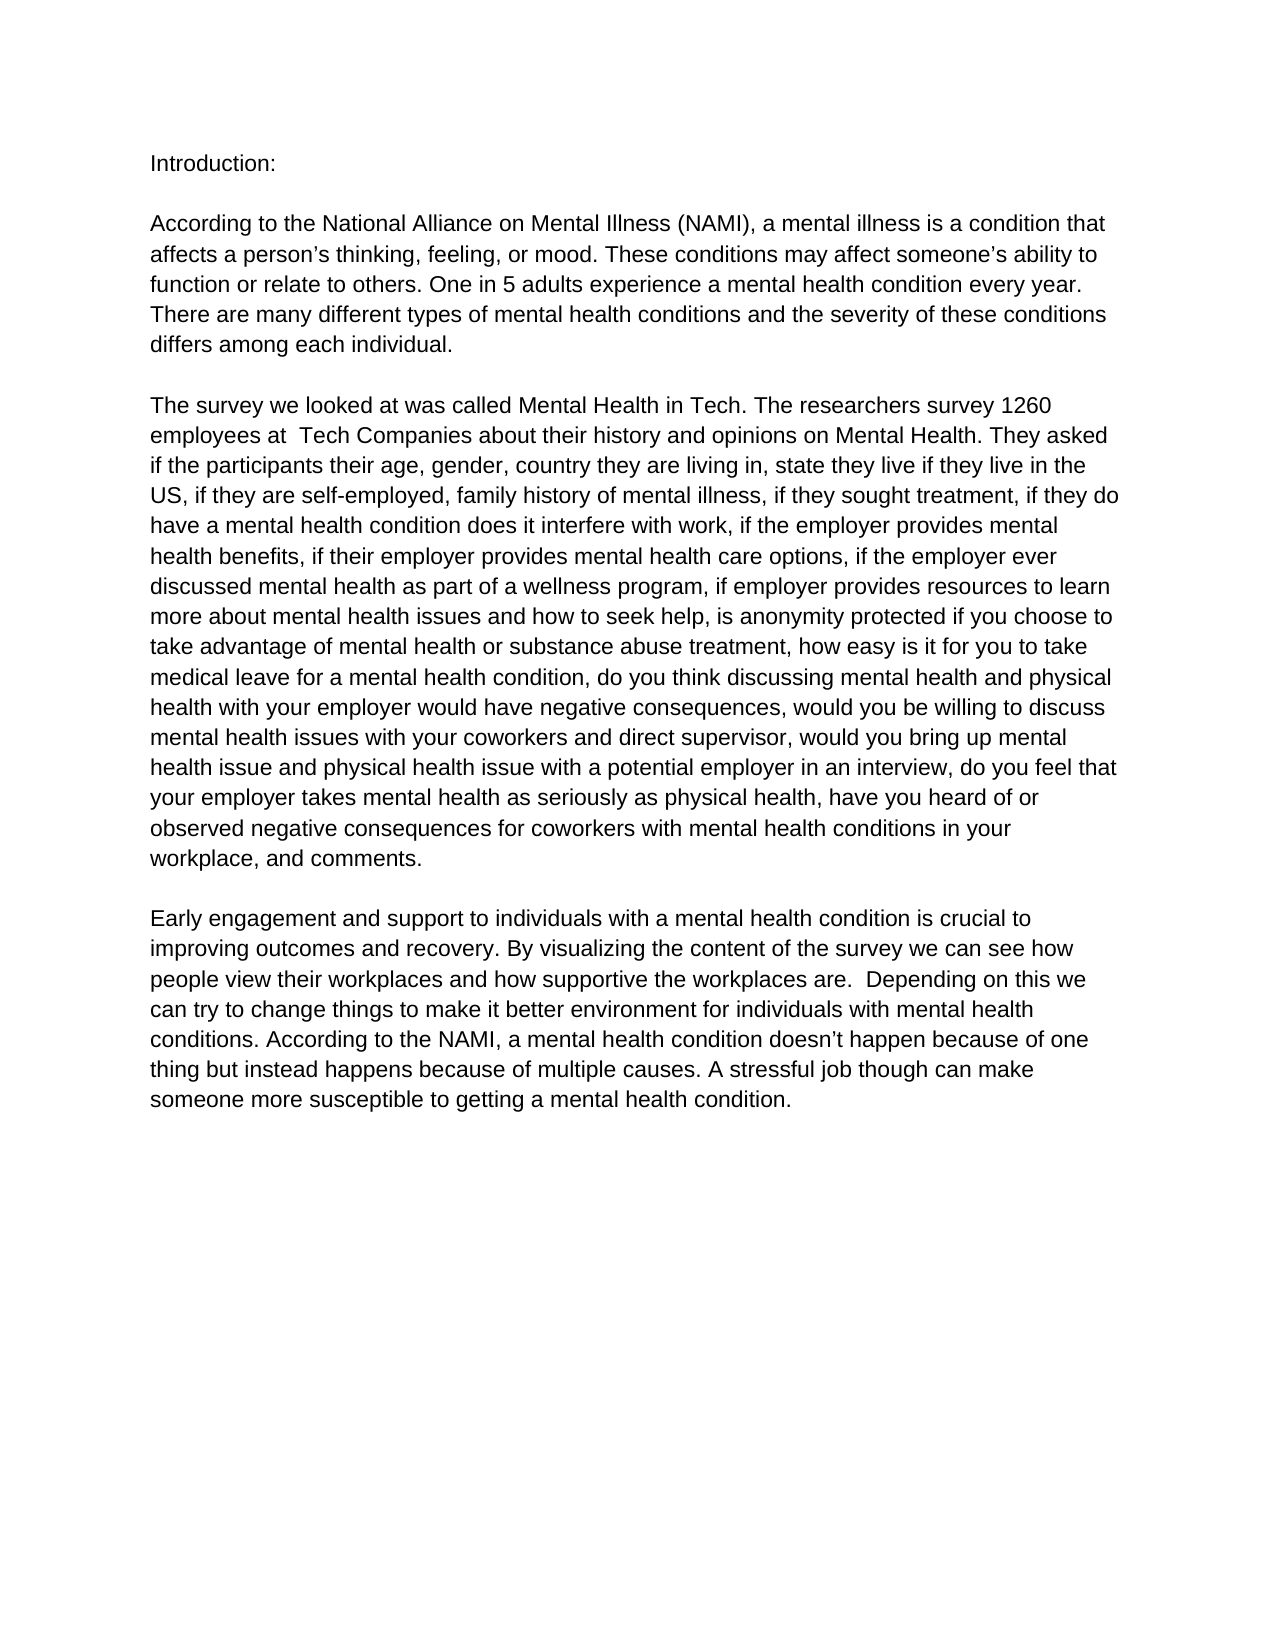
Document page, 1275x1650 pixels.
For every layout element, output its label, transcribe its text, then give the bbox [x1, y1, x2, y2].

text Early engagement and support to individuals with a mental health condition is crucial to improving outcomes and recovery. By visualizing the content of the survey we can see how people view their workplaces and how supportive the workplaces are. Depending on this we can try to change things to make it better environment for individuals with mental health conditions. According to the NAMI, a mental health condition doesn’t happen because of one thing but instead happens because of multiple causes. A stressful job though can make someone more susceptible to getting a mental health condition. [150, 905, 1125, 1113]
text The survey we looked at was called Mental Health in Tech. The researchers survey 1260 employees at Tech Companies about their history and opinions on Mental Health. They asked if the participants their age, gender, country they are living in, state they live if they live in the US, if they are self-employed, family history of mental illness, if they sought treatment, if they do have a mental health condition does it interfere with work, if the employer provides mental health benefits, if their employer provides mental health care options, if the employer ever discussed mental health as part of a wellness program, if employer provides resources to learn more about mental health issues and how to seek help, is anonymity protected if you choose to take advantage of mental health or substance abuse treatment, how easy is it for you to take medical leave for a mental health condition, do you think discussing mental health and physical health with your employer would have negative consequences, would you be willing to discuss mental health issues with your coworkers and direct supervisor, would you bring up mental health issue and physical health issue with a potential employer in an interview, do you feel that your employer takes mental health as seriously as physical health, have you heard of or observed negative consequences for coworkers with mental health conditions in your workplace, and comments. [150, 392, 1125, 871]
text According to the National Alliance on Mental Illness (NAMI), a mental illness is a condition that affects a person’s thinking, feeling, or mood. These conditions may affect someone’s ability to function or relate to others. One in 5 adults experience a mental health condition every year. There are many different types of mental health conditions and the severity of these conditions differs among each individual. [150, 210, 1125, 358]
text Introduction: [150, 150, 1125, 176]
